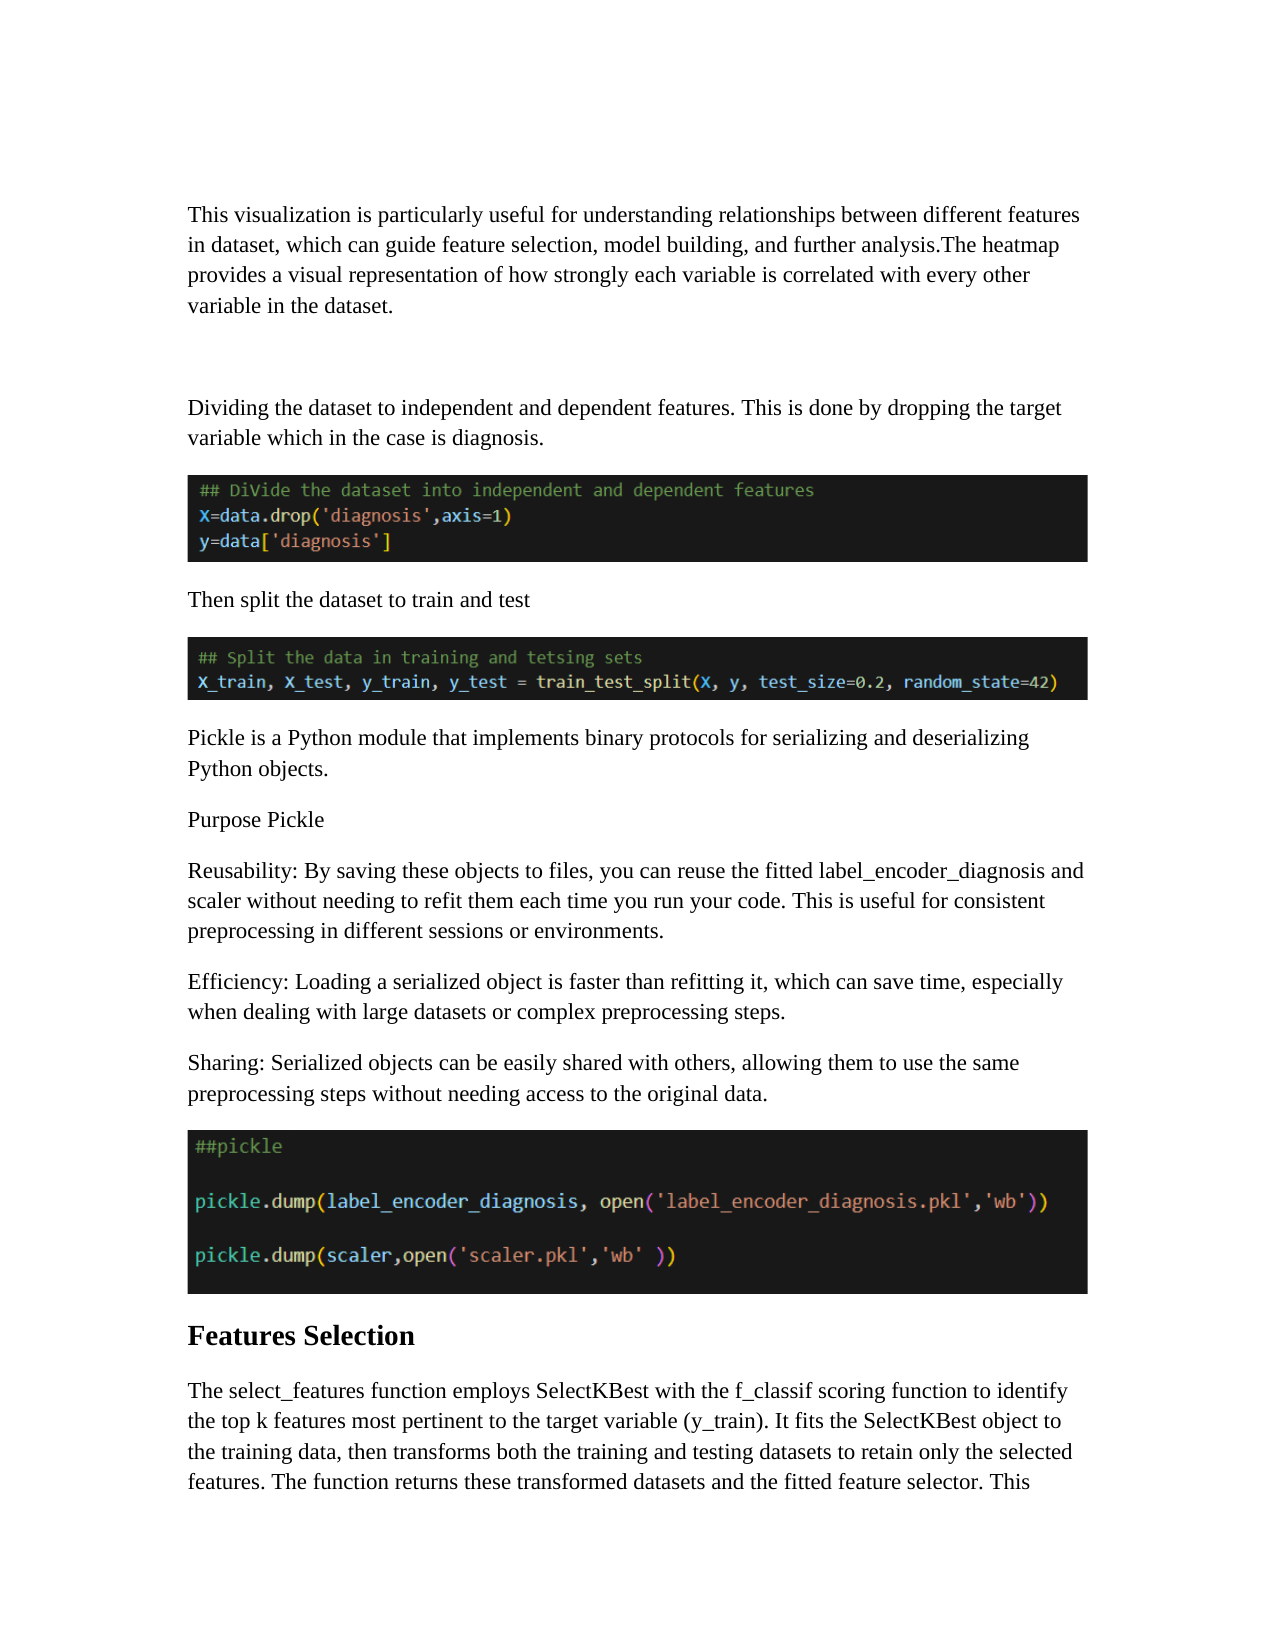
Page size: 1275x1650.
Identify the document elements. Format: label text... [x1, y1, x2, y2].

text Sharing: Serialized objects can be easily shared with others, allowing them to use the same preprocessing steps without needing access to the original data. [187, 1049, 1087, 1106]
text Features Selection [187, 1318, 1087, 1351]
text Reusability: By saving these objects to files, you can reuse the fitted label_encoder_diagnosis and scaler without needing to refit them each time you run your code. This is useful for consistent preprocessing in different sessions or environments. [187, 857, 1087, 943]
text Then split the dataset to train and test [187, 587, 1087, 613]
picture [187, 475, 1088, 562]
picture [187, 637, 1088, 700]
text Dividing the dataset to independent and dependent features. This is done by dropping the target variable which in the case is diagnosis. [187, 394, 1087, 450]
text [187, 1377, 1087, 1494]
picture [187, 1130, 1088, 1294]
text Purpose Pickle [187, 806, 1087, 832]
text Pickle is a Python module that implements binary protocols for serializing and deserializing Python objects. [187, 724, 1087, 781]
text This visualization is particularly useful for understanding relationships between different features in dataset, which can guide feature selection, model building, and further analysis.The heatmap provides a visual representation of how strongly each variable is correlated with every other variable in the dataset. [187, 201, 1087, 318]
text Efficiency: Loading a serialized object is faster than refitting it, which can save time, especially when dealing with large datasets or complex preprocessing steps. [187, 968, 1087, 1025]
